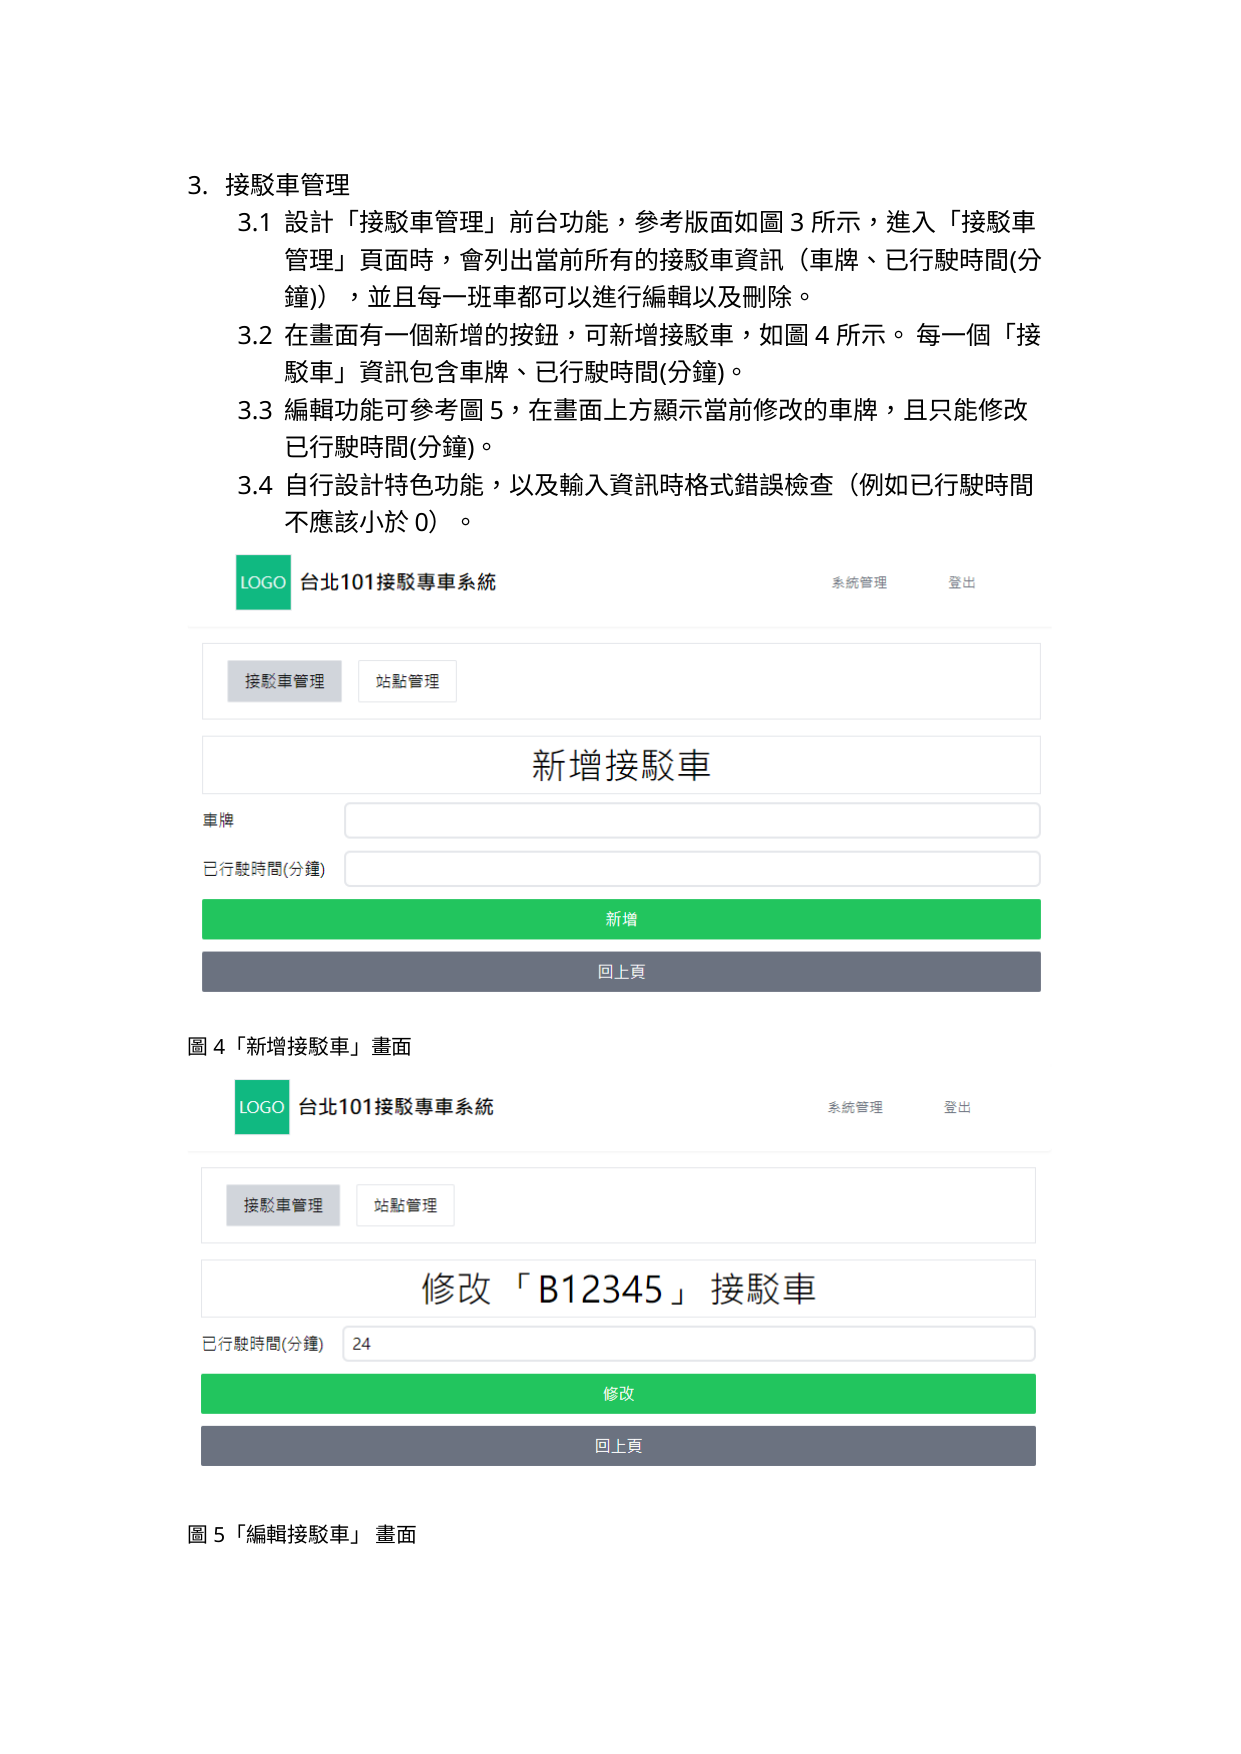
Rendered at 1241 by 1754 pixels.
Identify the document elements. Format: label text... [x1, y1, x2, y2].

list 接駁車管理 [187, 164, 1053, 202]
text 圖 5「編輯接駁車」 畫面 [187, 1514, 1053, 1552]
text 圖 4「新增接駁車」畫面 [187, 1027, 1053, 1064]
list 設計「接駁車管理」前台功能，參考版面如圖 3 所示，進入「接駁車管理」頁面時，會列出當前所有的接駁車資訊（車牌、已行駛時間(分鐘)），並且每一班車都可以進行編輯以及刪除。 [237, 202, 1053, 314]
list 自行設計特色功能，以及輸入資訊時格式錯誤檢查（例如已行駛時間不應該小於0）。 [237, 464, 1053, 539]
list 編輯功能可參考圖5，在畫面上方顯示當前修改的車牌，且只能修改已行駛時間(分鐘)。 [237, 389, 1053, 464]
list 在畫面有一個新增的按鈕，可新增接駁車，如圖 4 所示。 每一個「接駁車」資訊包含車牌、已行駛時間(分鐘)。 [237, 314, 1053, 389]
picture [187, 539, 1052, 1003]
picture [187, 1064, 1052, 1479]
